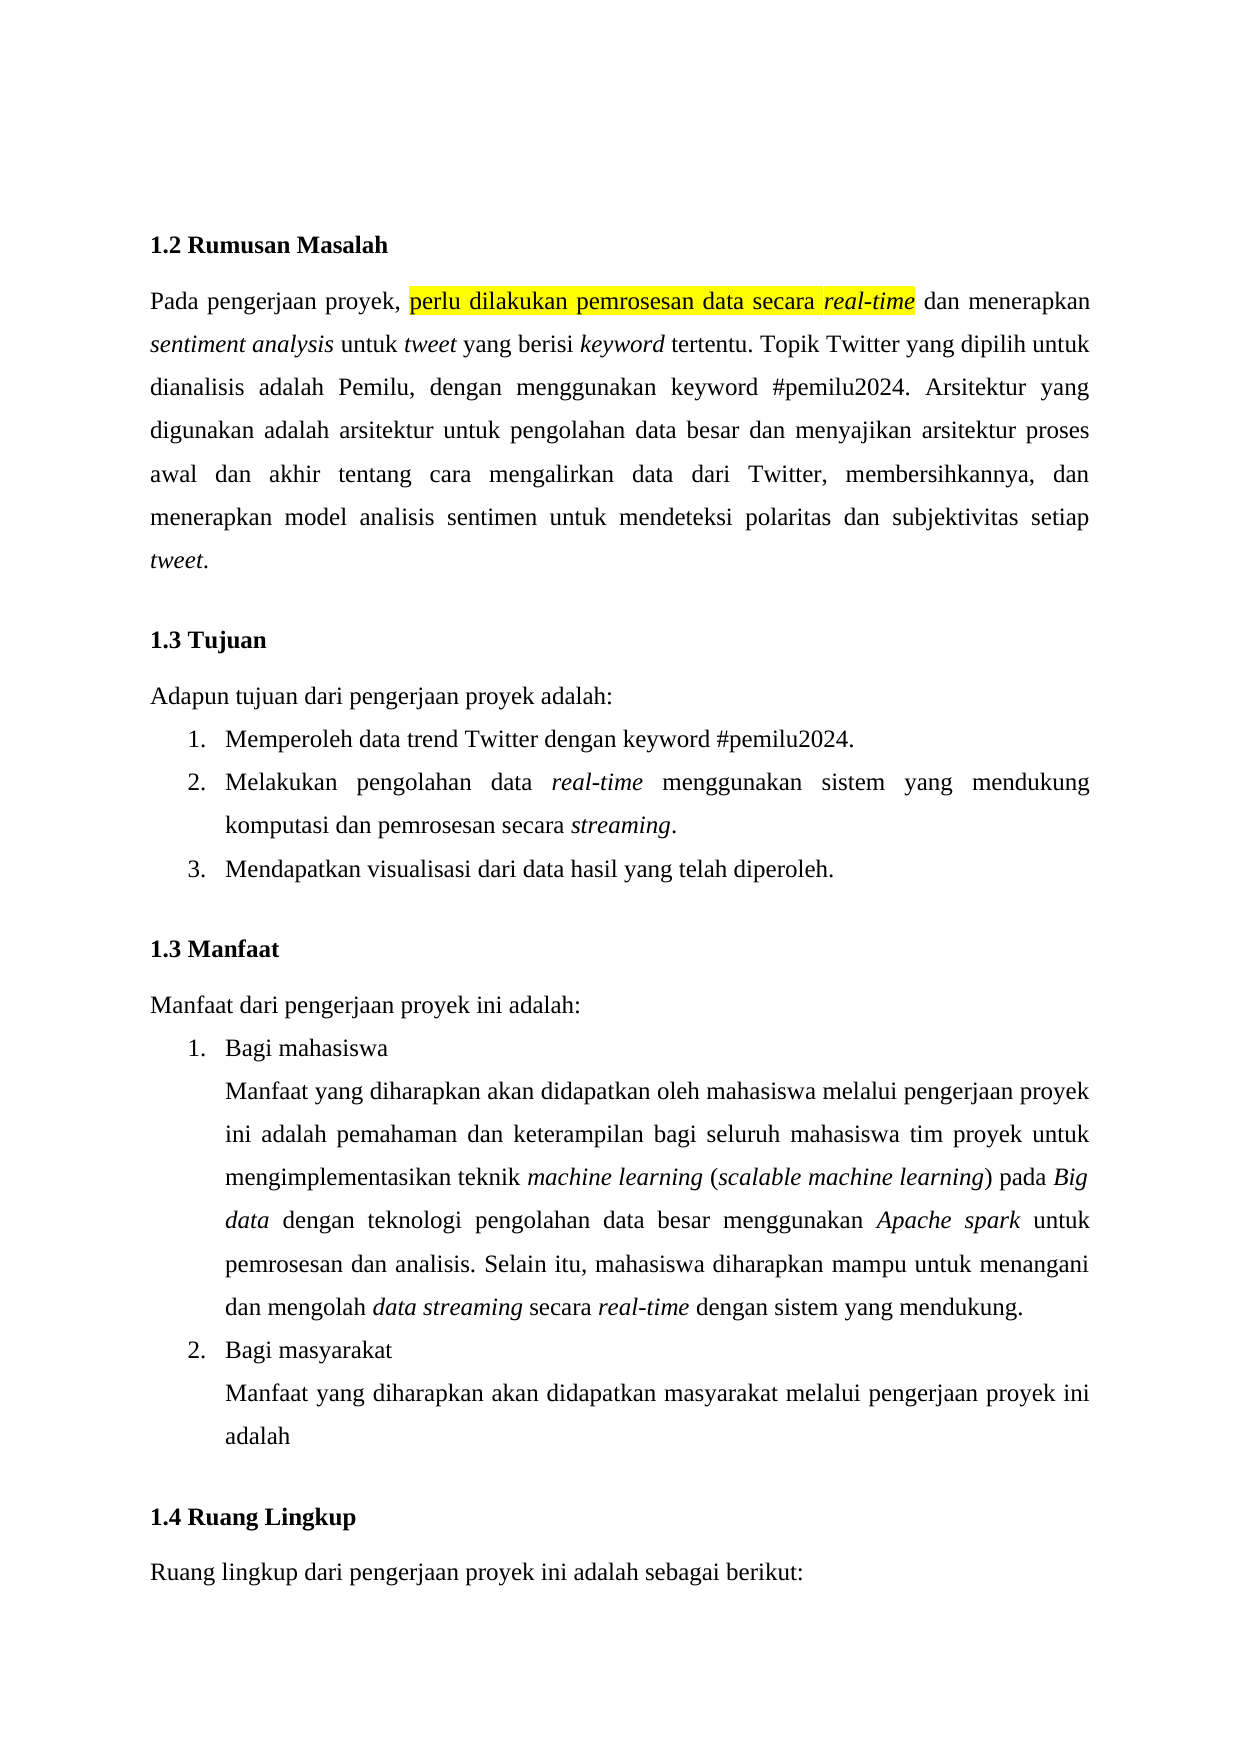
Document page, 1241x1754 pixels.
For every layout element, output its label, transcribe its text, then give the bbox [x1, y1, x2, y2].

text Pada pengerjaan proyek, perlu dilakukan pemrosesan data secara real-time dan menerapkan sentiment analysis untuk tweet yang berisi keyword tertentu. Topik Twitter yang dipilih untuk dianalisis adalah Pemilu, dengan menggunakan keyword #pemilu2024. Arsitektur yang digunakan adalah arsitektur untuk pengolahan data besar dan menyajikan arsitektur proses awal dan akhir tentang cara mengalirkan data dari Twitter, membersihkannya, dan menerapkan model analisis sentimen untuk mendeteksi polaritas dan subjektivitas setiap tweet. [150, 286, 1090, 574]
text Ruang lingkup dari pengerjaan proyek ini adalah sebagai berikut: [150, 1557, 1090, 1586]
subtitle 1.2 Rumusan Masalah [150, 231, 1090, 259]
subtitle 1.4 Ruang Lingkup [150, 1502, 1090, 1531]
text Manfaat yang diharapkan akan didapatkan masyarakat melalui pengerjaan proyek ini adalah [225, 1378, 1090, 1450]
list Memperoleh data trend Twitter dengan keyword #pemilu2024. [187, 724, 1090, 753]
subtitle 1.3 Tujuan [150, 626, 1090, 654]
list Mendapatkan visualisasi dari data hasil yang telah diperoleh. [187, 854, 1090, 882]
subtitle 1.3 Manfaat [150, 934, 1090, 963]
text Manfaat yang diharapkan akan didapatkan oleh mahasiswa melalui pengerjaan proyek ini adalah pemahaman dan keterampilan bagi seluruh mahasiswa tim proyek untuk mengimplementasikan teknik machine learning (scalable machine learning) pada Big data dengan teknologi pengolahan data besar menggunakan Apache spark untuk pemrosesan dan analisis. Selain itu, mahasiswa diharapkan mampu untuk menangani dan mengolah data streaming secara real-time dengan sistem yang mendukung. [225, 1076, 1090, 1321]
text Adapun tujuan dari pengerjaan proyek adalah: [150, 681, 1090, 710]
text Manfaat dari pengerjaan proyek ini adalah: [150, 990, 1090, 1019]
list Bagi masyarakat [187, 1335, 1090, 1364]
list Bagi mahasiswa [187, 1033, 1090, 1062]
list Melakukan pengolahan data real-time menggunakan sistem yang mendukung komputasi dan pemrosesan secara streaming. [187, 767, 1090, 839]
